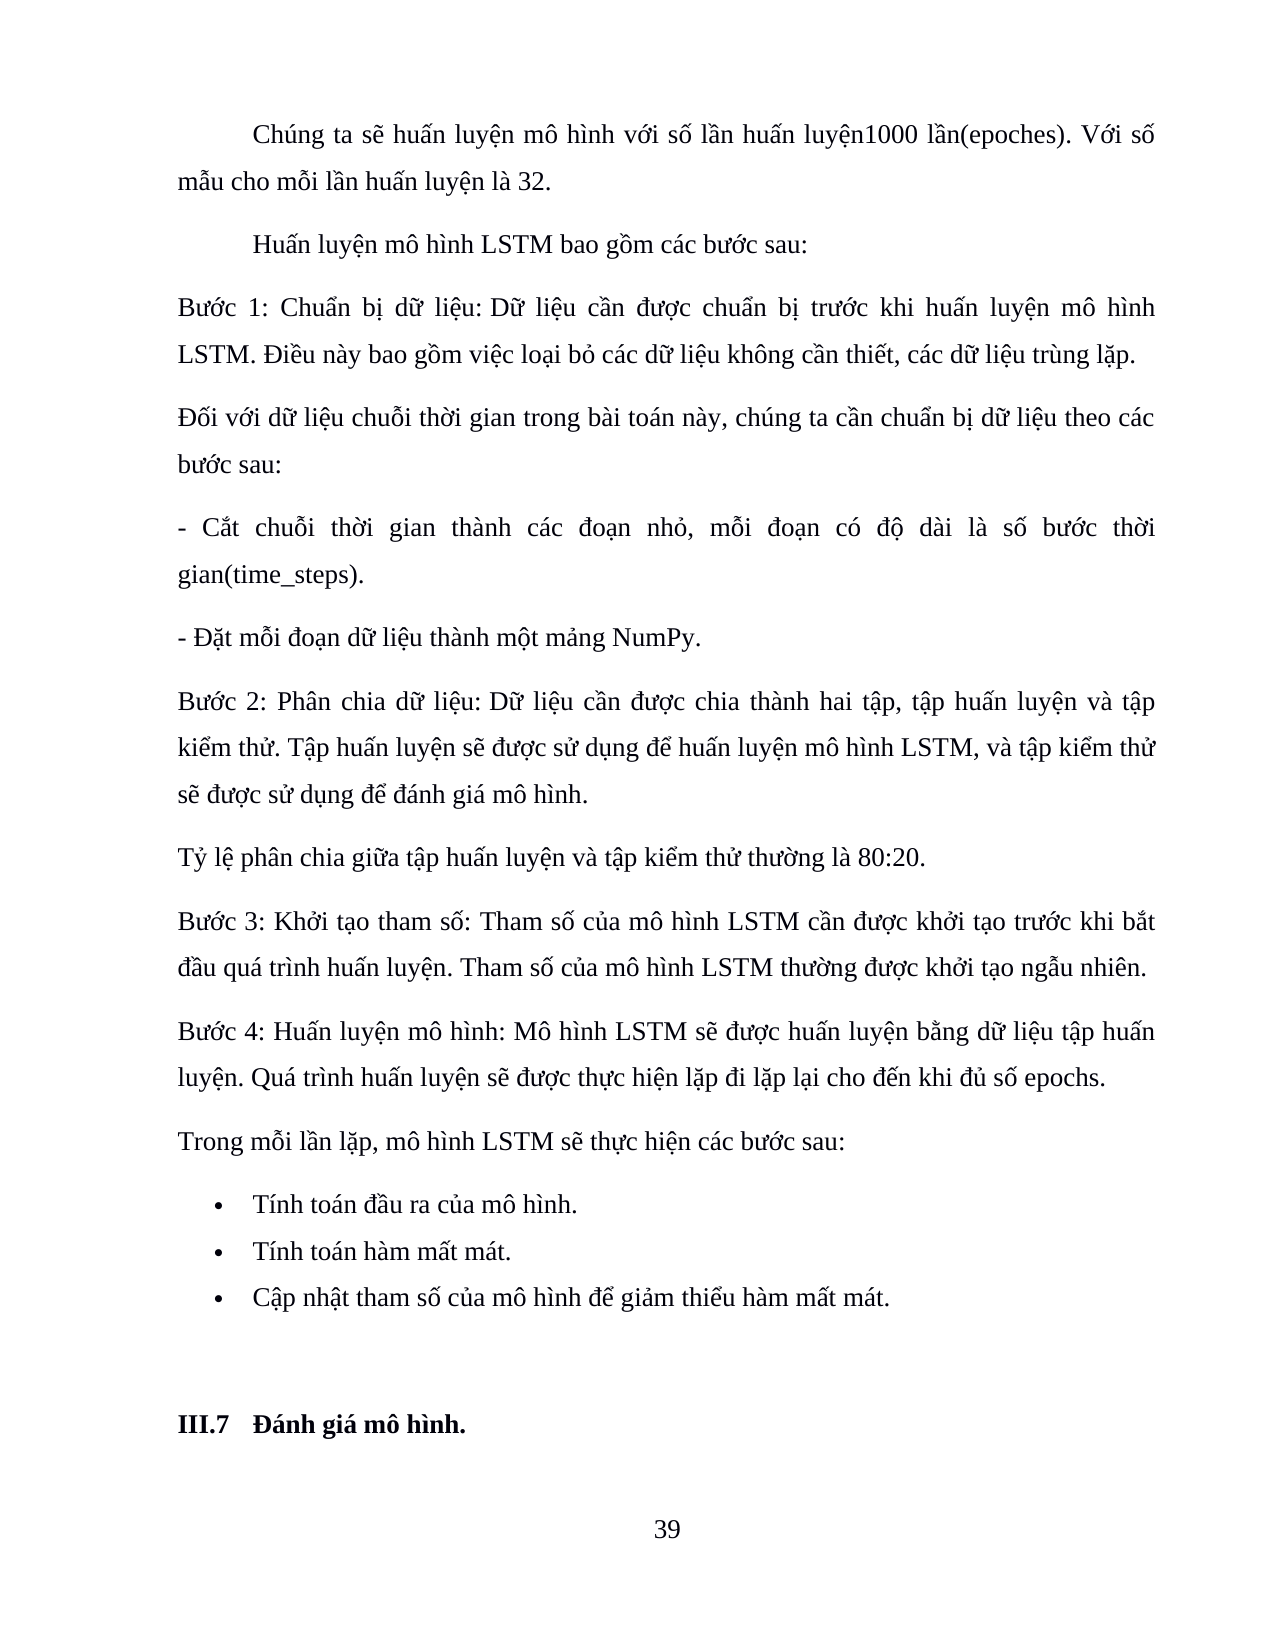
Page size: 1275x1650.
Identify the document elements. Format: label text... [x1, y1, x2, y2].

list Tính toán đầu ra của mô hình. [215, 1188, 1157, 1219]
text Tỷ lệ phân chia giữa tập huấn luyện và tập kiểm thử thường là 80:20. [177, 841, 1157, 873]
text Chúng ta sẽ huấn luyện mô hình với số lần huấn luyện1000 lần(epoches). Với số mẫu cho mỗi lần huấn luyện là 32. [177, 118, 1157, 196]
text - Cắt chuỗi thời gian thành các đoạn nhỏ, mỗi đoạn có độ dài là số bước thời gian(time_steps). [177, 511, 1157, 589]
list Tính toán hàm mất mát. [215, 1235, 1157, 1266]
text Đối với dữ liệu chuỗi thời gian trong bài toán này, chúng ta cần chuẩn bị dữ liệu theo các bước sau: [177, 401, 1157, 479]
list Đánh giá mô hình. [177, 1408, 1157, 1439]
list Cập nhật tham số của mô hình để giảm thiểu hàm mất mát. [215, 1281, 1157, 1313]
text - Đặt mỗi đoạn dữ liệu thành một mảng NumPy. [177, 621, 1157, 653]
text Bước 2: Phân chia dữ liệu: Dữ liệu cần được chia thành hai tập, tập huấn luyện và tập kiểm thử. Tập huấn luyện sẽ được sử dụng để huấn luyện mô hình LSTM, và tập kiểm thử sẽ được sử dụng để đánh giá mô hình. [177, 685, 1157, 809]
text Bước 3: Khởi tạo tham số: Tham số của mô hình LSTM cần được khởi tạo trước khi bắt đầu quá trình huấn luyện. Tham số của mô hình LSTM thường được khởi tạo ngẫu nhiên. [177, 905, 1157, 983]
text Bước 1: Chuẩn bị dữ liệu: Dữ liệu cần được chuẩn bị trước khi huấn luyện mô hình LSTM. Điều này bao gồm việc loại bỏ các dữ liệu không cần thiết, các dữ liệu trùng lặp. [177, 291, 1157, 369]
text Huấn luyện mô hình LSTM bao gồm các bước sau: [177, 228, 1157, 259]
text Bước 4: Huấn luyện mô hình: Mô hình LSTM sẽ được huấn luyện bằng dữ liệu tập huấn luyện. Quá trình huấn luyện sẽ được thực hiện lặp đi lặp lại cho đến khi đủ số epochs. [177, 1015, 1157, 1093]
text Trong mỗi lần lặp, mô hình LSTM sẽ thực hiện các bước sau: [177, 1125, 1157, 1156]
